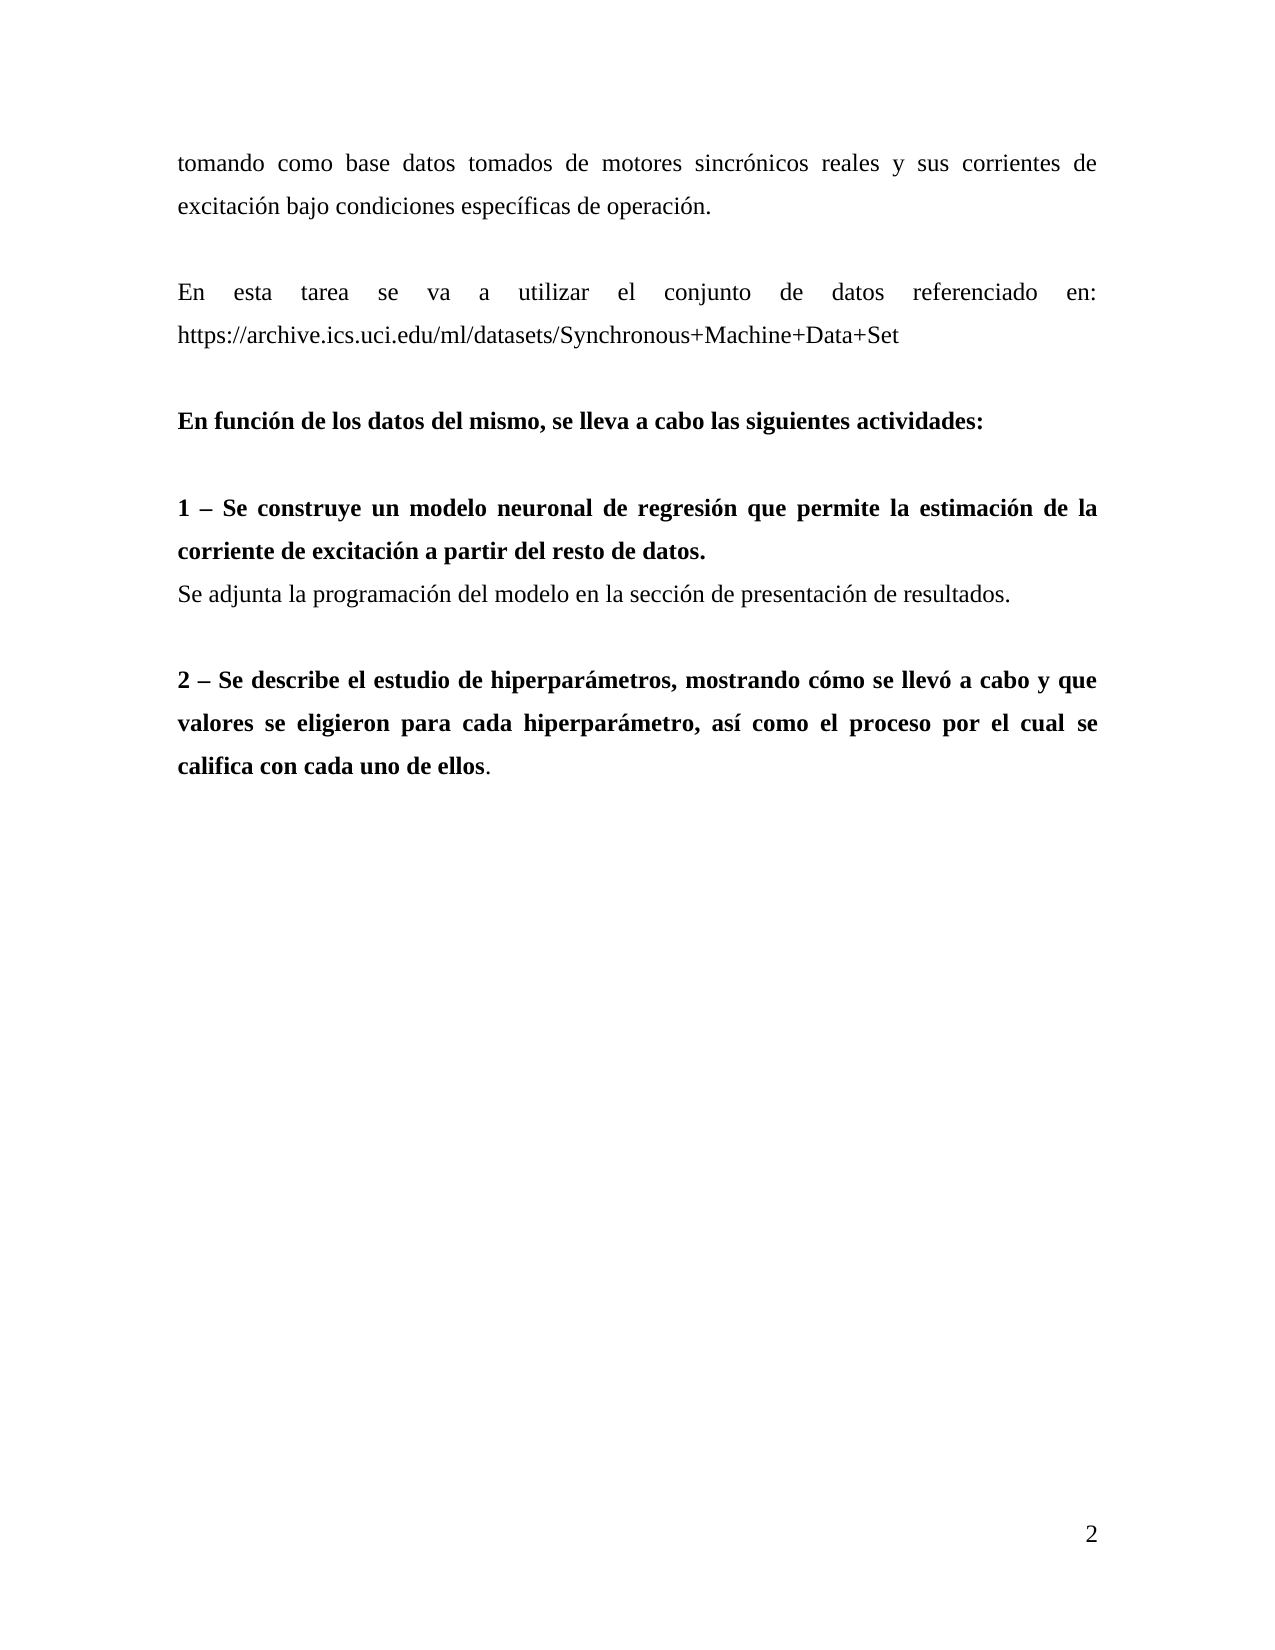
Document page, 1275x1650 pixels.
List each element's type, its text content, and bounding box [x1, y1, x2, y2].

text En función de los datos del mismo, se lleva a cabo las siguientes actividades: [177, 406, 1098, 435]
text Se adjunta la programación del modelo en la sección de presentación de resultados. [177, 579, 1098, 608]
text En esta tarea se va a utilizar el conjunto de datos referenciado en: https://archive.ics.uci.edu/ml/datasets/Synchronous+Machine+Data+Set [177, 277, 1098, 349]
text 1 – Se construye un modelo neuronal de regresión que permite la estimación de la corriente de excitación a partir del resto de datos. [177, 493, 1098, 564]
text 2 – Se describe el estudio de hiperparámetros, mostrando cómo se llevó a cabo y que valores se eligieron para cada hiperparámetro, así como el proceso por el cual se califica con cada uno de ellos. [177, 665, 1098, 780]
